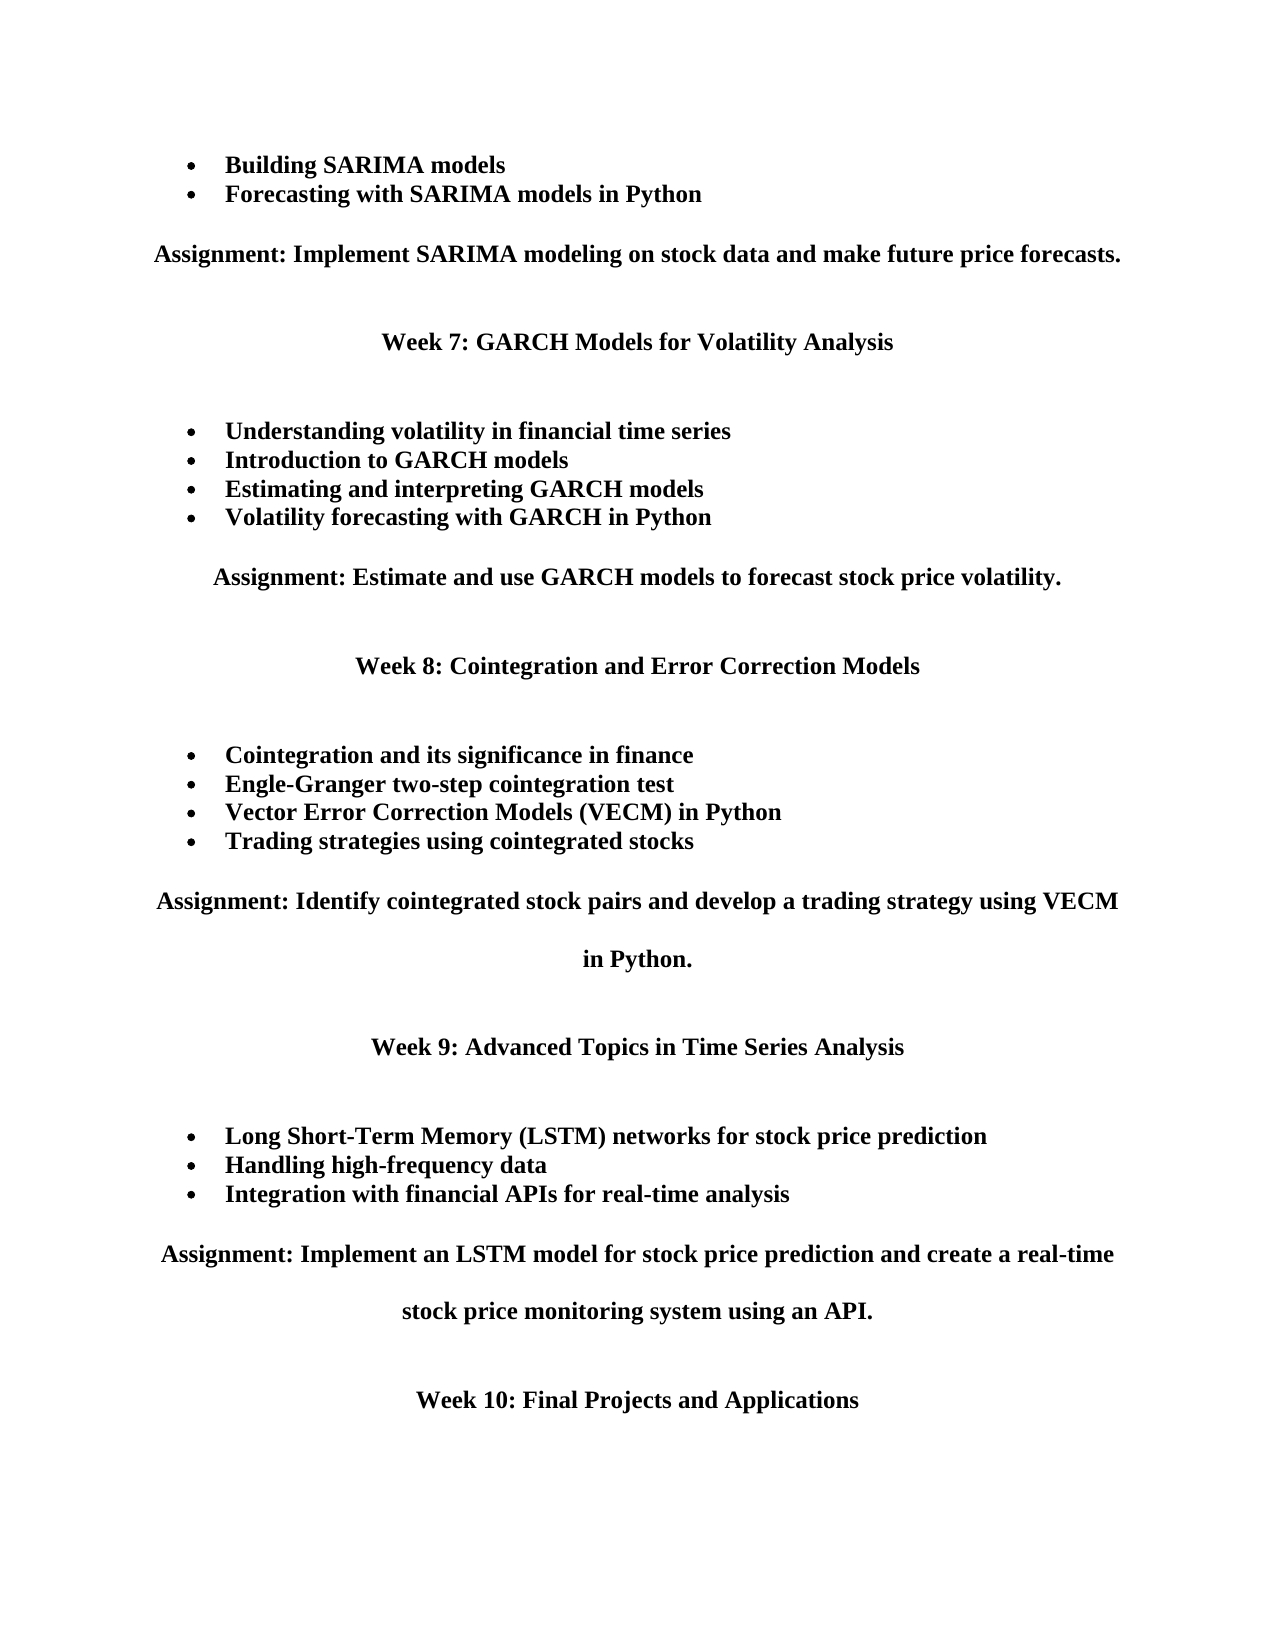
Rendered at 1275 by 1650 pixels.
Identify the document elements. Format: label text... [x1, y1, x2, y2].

text Week 7: GARCH Models for Volatility Analysis [150, 327, 1125, 356]
list Cointegration and its significance in finance [187, 740, 1125, 769]
text Assignment: Implement an LSTM model for stock price prediction and create a real-time stock price monitoring system using an API. [150, 1239, 1125, 1325]
list Understanding volatility in financial time series [187, 416, 1125, 445]
list Introduction to GARCH models [187, 445, 1125, 474]
text Week 9: Advanced Topics in Time Series Analysis [150, 1032, 1125, 1061]
list Volatility forecasting with GARCH in Python [187, 502, 1125, 531]
text Week 10: Final Projects and Applications [150, 1385, 1125, 1414]
list Integration with financial APIs for real-time analysis [187, 1179, 1125, 1207]
list Trading strategies using cointegrated stocks [187, 826, 1125, 855]
text Assignment: Estimate and use GARCH models to forecast stock price volatility. [150, 562, 1125, 591]
list Building SARIMA models [187, 150, 1125, 179]
list Engle-Granger two-step cointegration test [187, 769, 1125, 797]
text Assignment: Implement SARIMA modeling on stock data and make future price forecasts. [150, 239, 1125, 267]
list Vector Error Correction Models (VECM) in Python [187, 797, 1125, 826]
text Week 8: Cointegration and Error Correction Models [150, 651, 1125, 680]
list Handling high-frequency data [187, 1150, 1125, 1179]
text Assignment: Identify cointegrated stock pairs and develop a trading strategy using VECM in Python. [150, 886, 1125, 972]
list Estimating and interpreting GARCH models [187, 474, 1125, 502]
list Forecasting with SARIMA models in Python [187, 179, 1125, 207]
list Long Short-Term Memory (LSTM) networks for stock price prediction [187, 1121, 1125, 1150]
